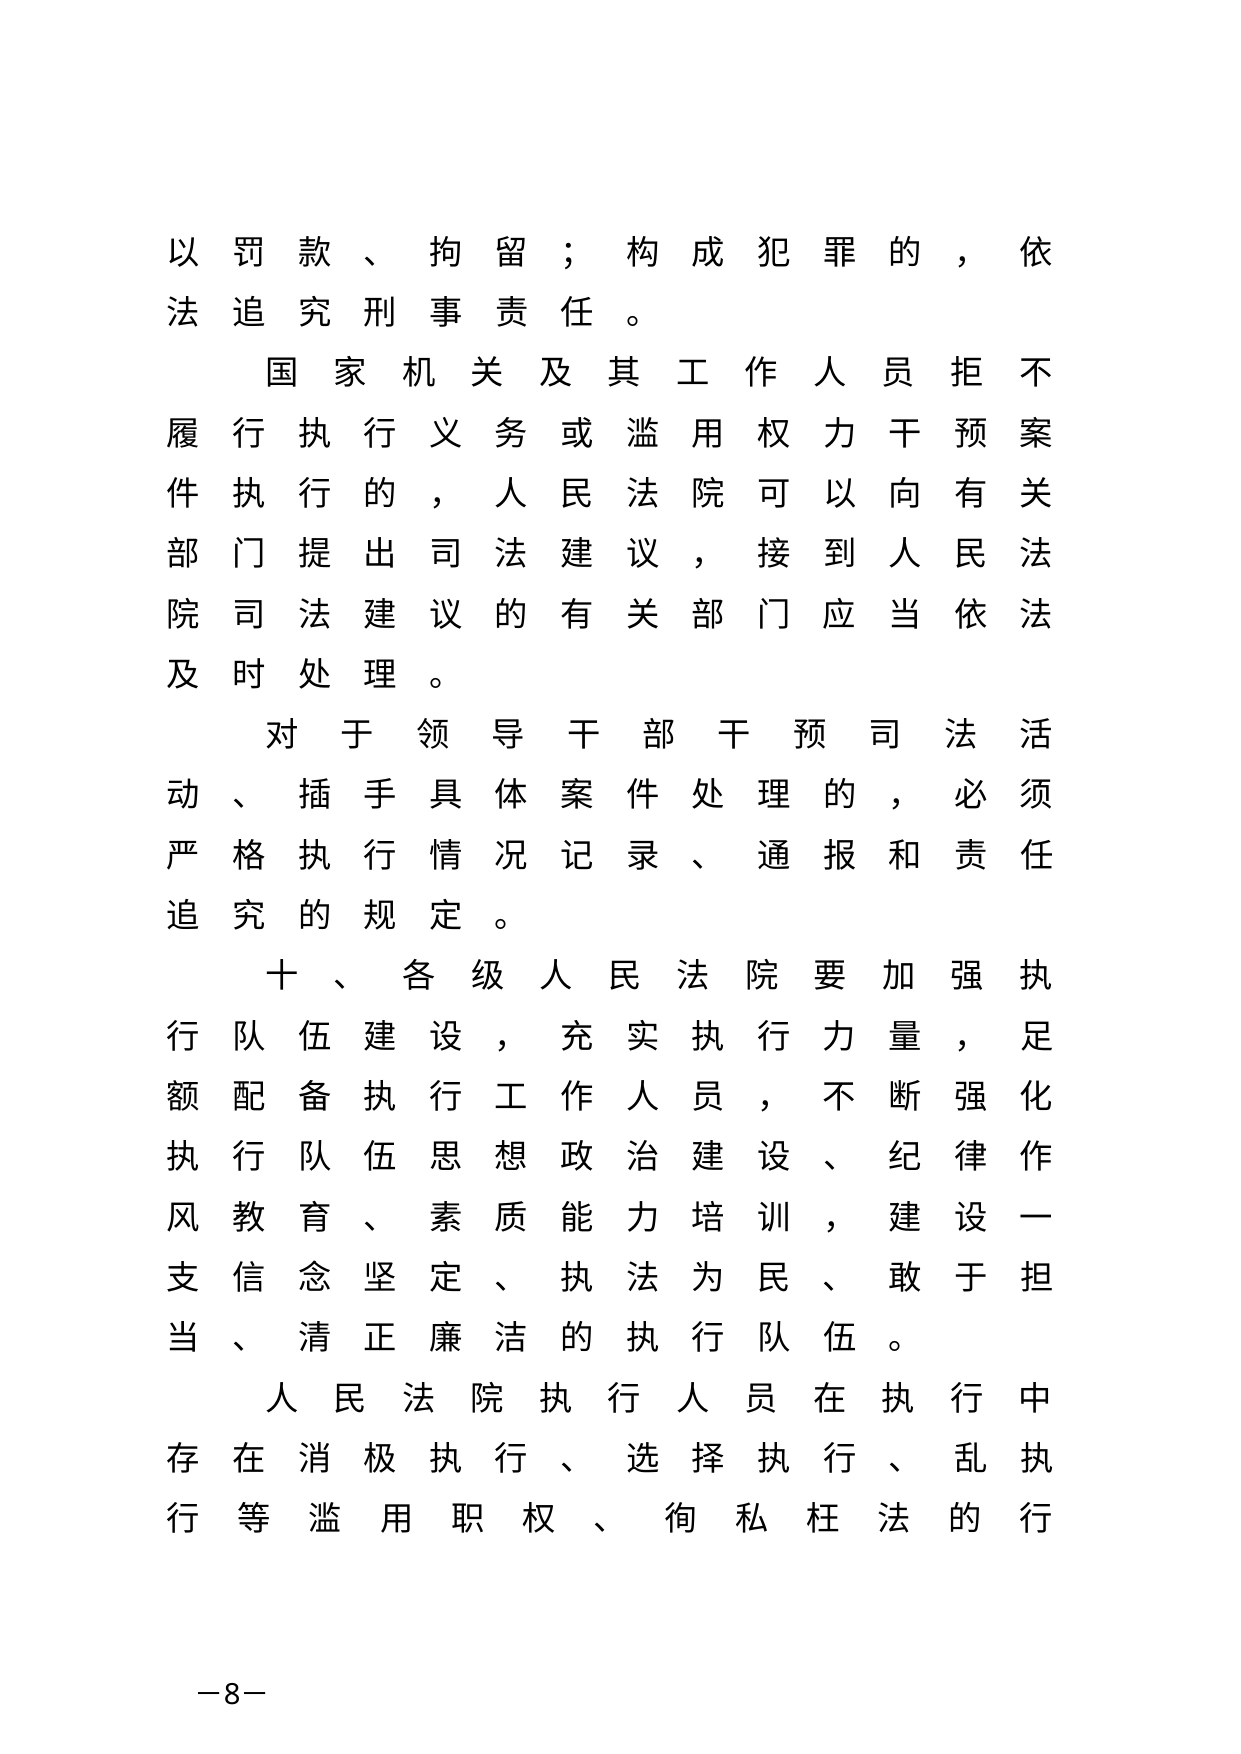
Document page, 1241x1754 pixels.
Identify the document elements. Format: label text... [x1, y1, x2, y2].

text 十、各级人民法院要加强执行队伍建设，充实执行力量，足额配备执行工作人员，不断强化执行队伍思想政治建设、纪律作风教育、素质能力培训，建设一支信念坚定、执法为民、敢于担当、清正廉洁的执行队伍。 [167, 943, 1085, 1365]
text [167, 219, 1085, 340]
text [167, 1365, 1085, 1546]
text 国家机关及其工作人员拒不履行执行义务或滥用权力干预案件执行的，人民法院可以向有关部门提出司法建议，接到人民法院司法建议的有关部门应当依法及时处理。 [167, 340, 1085, 702]
text 对于领导干部干预司法活动、插手具体案件处理的，必须严格执行情况记录、通报和责任追究的规定。 [167, 702, 1085, 943]
